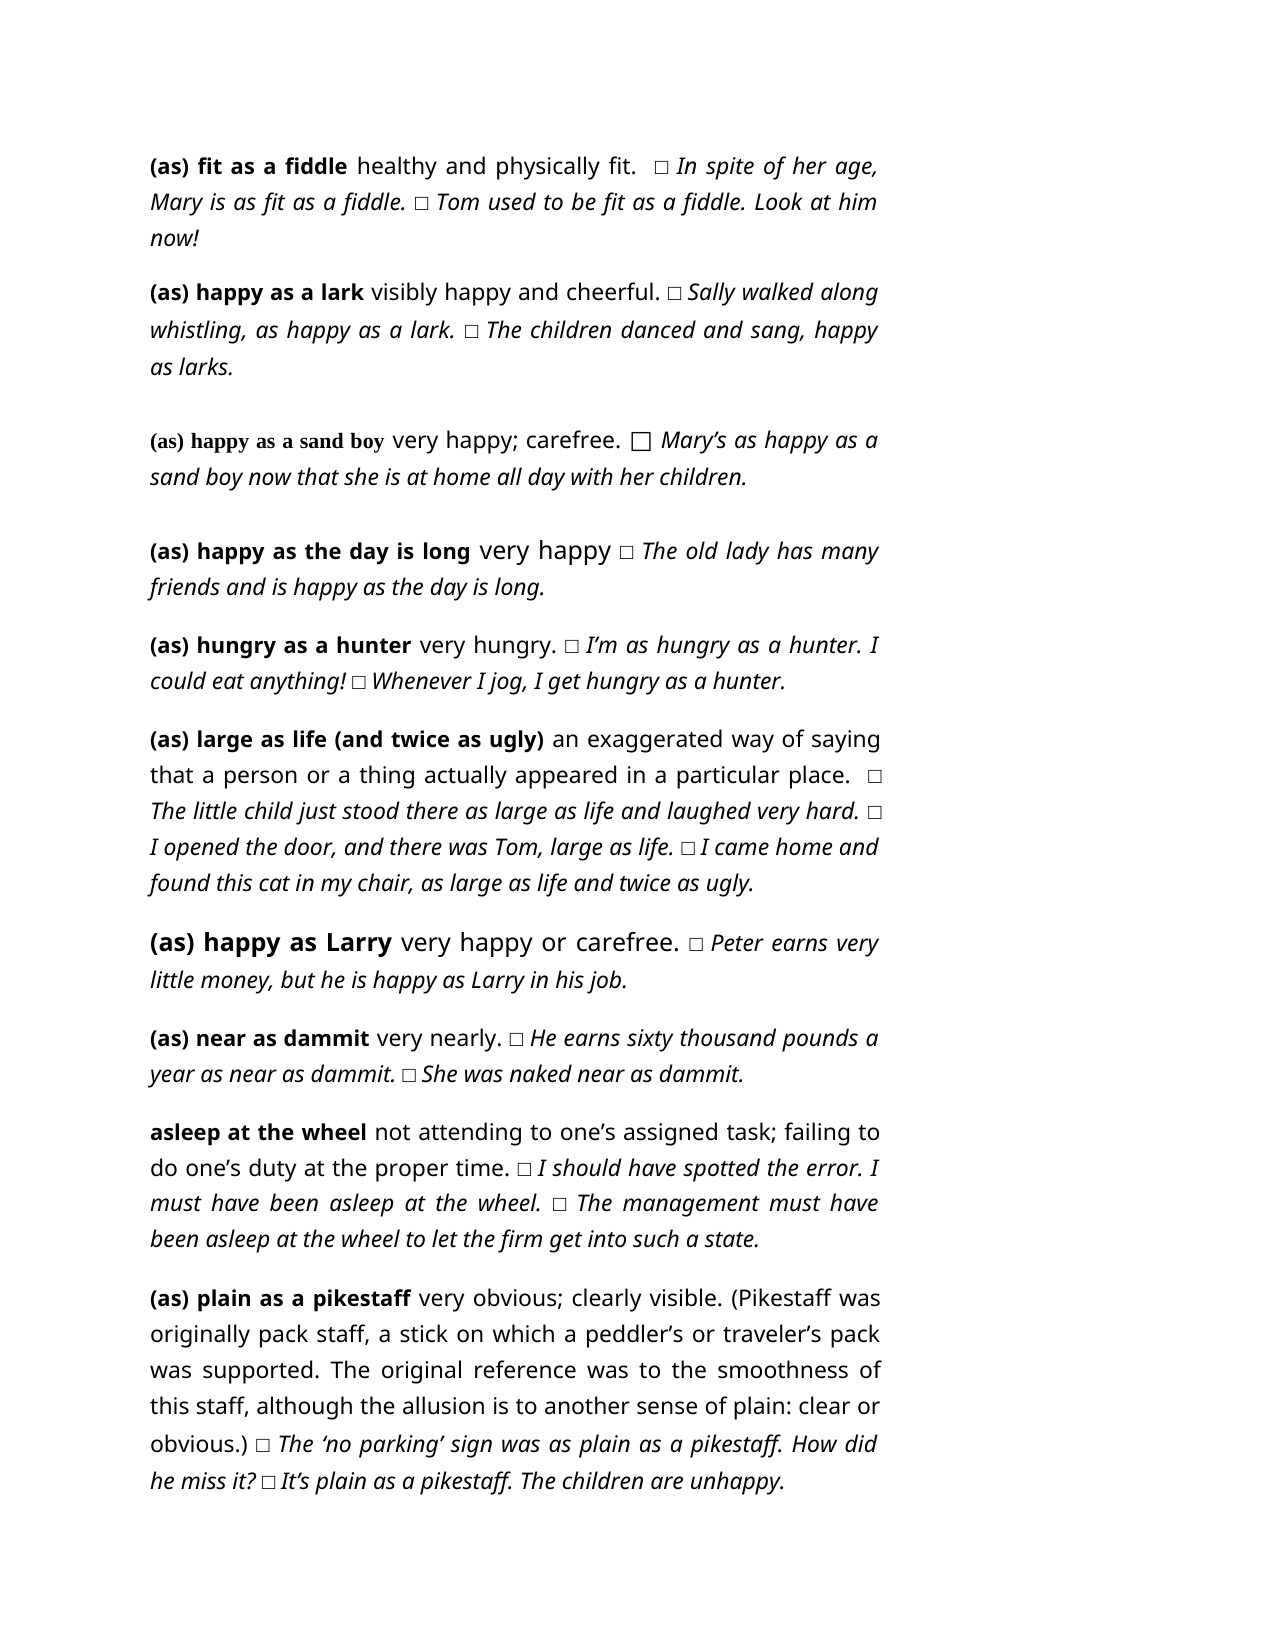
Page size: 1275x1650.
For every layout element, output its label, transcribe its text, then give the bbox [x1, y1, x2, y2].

text (as) happy as the day is long very happy □ The old lady has many friends and is happy as the day is long. [150, 532, 881, 602]
text (as) happy as a sand boy very happy; carefree. □ Mary’s as happy as a sand boy now that she is at home all day with her children. [150, 422, 881, 492]
text (as) near as dammit very nearly. □ He earns sixty thousand pounds a year as near as dammit. □ She was naked near as dammit. [150, 1022, 881, 1089]
text (as) happy as Larry very happy or carefree. □ Peter earns very little money, but he is happy as Larry in his job. [150, 925, 881, 995]
text asleep at the wheel not attending to one’s assigned task; failing to do one’s duty at the proper time. □ I should have spotted the error. I must have been asleep at the wheel. □ The management must have been asleep at the wheel to let the firm get into such a state. [150, 1116, 881, 1254]
text (as) happy as a lark visibly happy and cheerful. □ Sally walked along whistling, as happy as a lark. □ The children danced and sang, happy as larks. [150, 276, 881, 382]
text (as) hungry as a hunter very hungry. □ I’m as hungry as a hunter. I could eat anything! □ Whenever I jog, I get hungry as a hunter. [150, 629, 881, 696]
text (as) large as life (and twice as ugly) an exaggerated way of saying that a person or a thing actually appeared in a particular place. □ The little child just stood there as large as life and laughed very hard. □ I opened the door, and there was Tom, large as life. □ I came home and found this cat in my chair, as large as life and twice as ugly. [150, 723, 881, 898]
text (as) fit as a fiddle healthy and physically fit. □ In spite of her age, Mary is as fit as a fiddle. □ Tom used to be fit as a fiddle. Look at him now! [150, 150, 881, 253]
text (as) plain as a pikestaff very obvious; clearly visible. (Pikestaff was originally pack staff, a stick on which a peddler’s or traveler’s pack was supported. The original reference was to the smoothness of this staff, although the allusion is to another sense of plain: clear or obvious.) □ The ‘no parking’ sign was as plain as a pikestaff. How did he miss it? □ It’s plain as a pikestaff. The children are unhappy. [150, 1282, 881, 1496]
